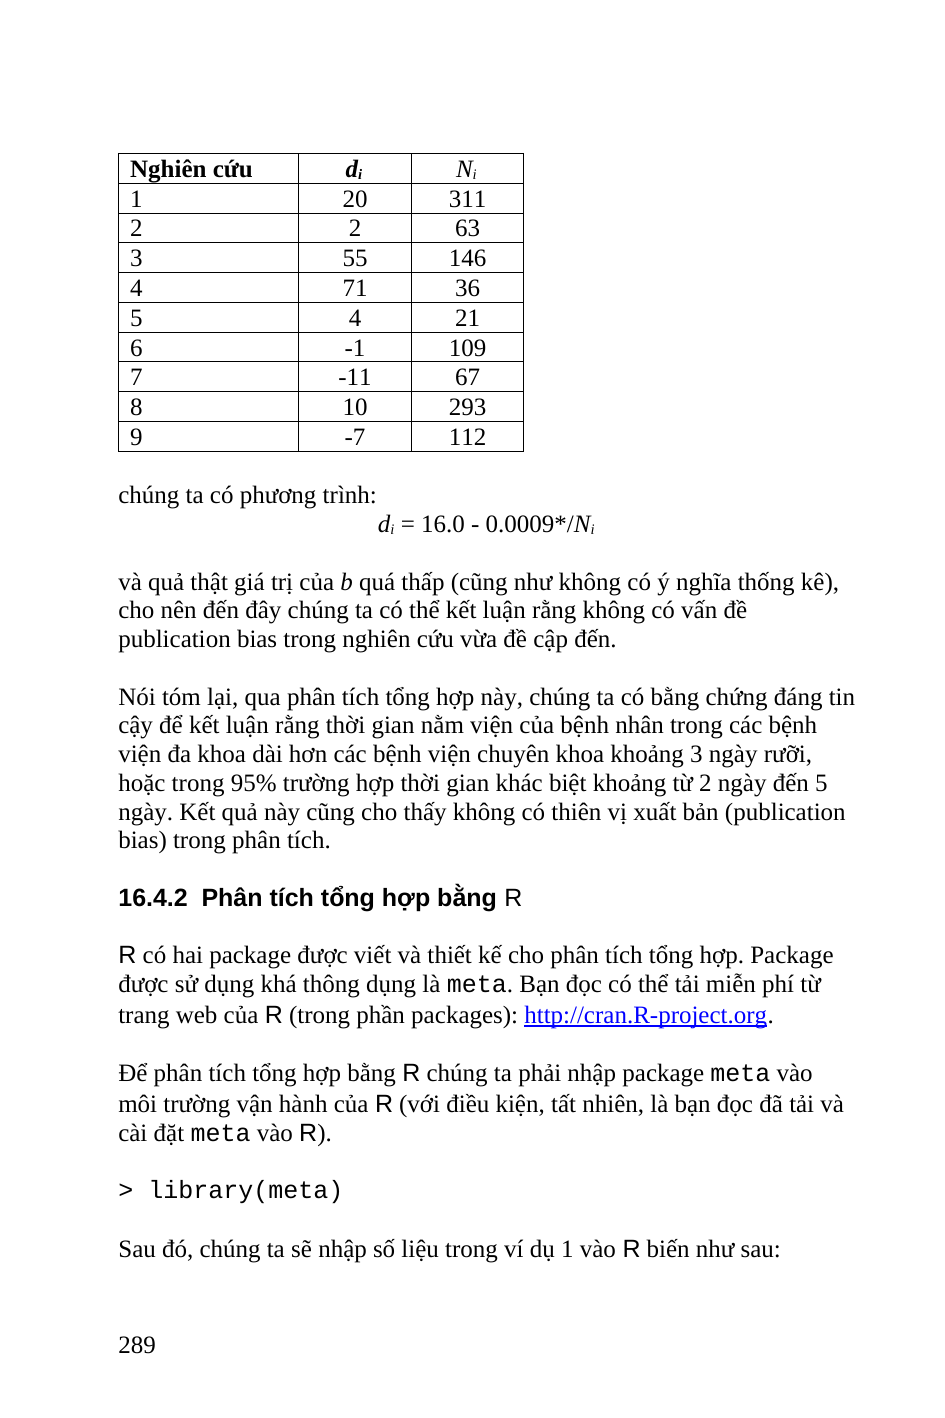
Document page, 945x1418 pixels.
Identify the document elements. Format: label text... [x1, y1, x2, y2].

table_cell 55 [299, 243, 411, 272]
table_cell 5 [119, 303, 298, 332]
table_cell 10 [299, 392, 411, 421]
text R có hai package được viết và thiết kế cho phân tích tổng hợp. Package được sử dụng khá thông dụng là meta. Bạn đọc có thể tải miễn phí từ trang web của R (trong phần packages): http://cran.R-project.org. [118, 941, 856, 1029]
table_cell 1 [119, 184, 298, 212]
table_cell 3 [119, 243, 298, 272]
table_cell 4 [119, 273, 298, 302]
text Nói tóm lại, qua phân tích tổng hợp này, chúng ta có bằng chứng đáng tin cậy để kết luận rằng thời gian nằm viện của bệnh nhân trong các bệnh viện đa khoa dài hơn các bệnh viện chuyên khoa khoảng 3 ngày rưỡi, hoặc trong 95% trường hợp thời gian khác biệt khoảng từ 2 ngày đến 5 ngày. Kết quả này cũng cho thấy không có thiên vị xuất bản (publication bias) trong phân tích. [118, 682, 856, 854]
table_cell 21 [412, 303, 523, 332]
table_cell -11 [299, 362, 411, 391]
table_header Ni [412, 154, 523, 183]
table_cell 112 [412, 422, 523, 451]
table_cell 7 [119, 362, 298, 391]
table_cell 4 [299, 303, 411, 332]
table_cell 2 [299, 214, 411, 242]
table_header Nghiên cứu [119, 154, 298, 183]
table_header di [299, 154, 411, 183]
text Để phân tích tổng hợp bằng R chúng ta phải nhập package meta vào môi trường vận hành của R (với điều kiện, tất nhiên, là bạn đọc đã tải và cài đặt meta vào R). [118, 1058, 856, 1148]
table_cell 20 [299, 184, 411, 212]
table_cell -1 [299, 333, 411, 361]
table_cell -7 [299, 422, 411, 451]
table_cell 71 [299, 273, 411, 302]
text 16.4.2 Phân tích tổng hợp bằng R [118, 883, 856, 912]
table_cell 8 [119, 392, 298, 421]
table_cell 67 [412, 362, 523, 391]
table_cell 2 [119, 214, 298, 242]
text chúng ta có phương trình: [118, 481, 856, 509]
table_cell 293 [412, 392, 523, 421]
table_cell 6 [119, 333, 298, 361]
table_cell 36 [412, 273, 523, 302]
table_cell 311 [412, 184, 523, 212]
table_cell 109 [412, 333, 523, 361]
table_cell 9 [119, 422, 298, 451]
text và quả thật giá trị của b quá thấp (cũng như không có ý nghĩa thống kê), cho nên đến đây chúng ta có thể kết luận rằng không có vấn đề publication bias trong nghiên cứu vừa đề cập đến. [118, 567, 856, 653]
table_cell 146 [412, 243, 523, 272]
text > library(meta) [118, 1177, 856, 1206]
text Sau đó, chúng ta sẽ nhập số liệu trong ví dụ 1 vào R biến như sau: [118, 1234, 856, 1263]
text di = 16.0 - 0.0009*/Ni [118, 509, 856, 538]
table_cell 63 [412, 214, 523, 242]
